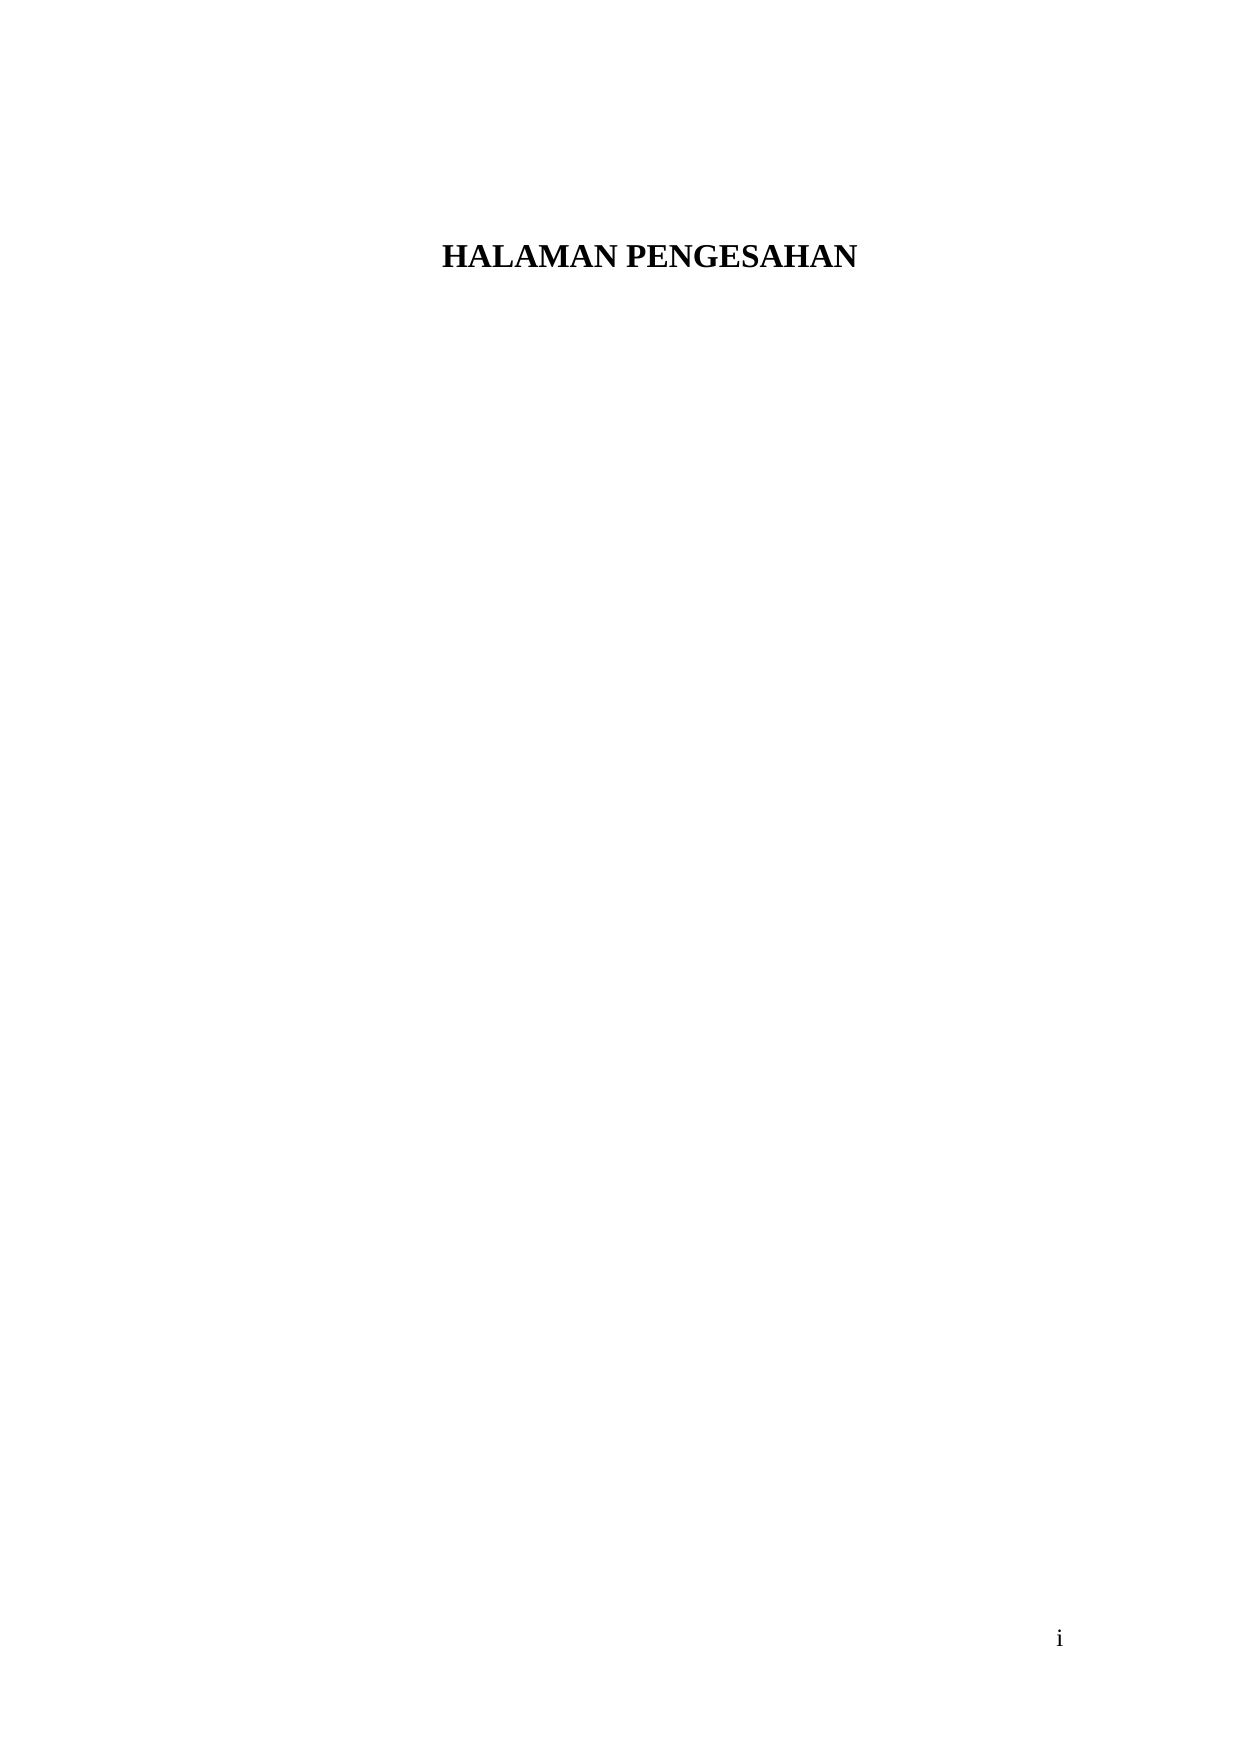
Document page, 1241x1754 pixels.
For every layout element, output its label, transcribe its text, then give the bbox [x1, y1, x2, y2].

subtitle HALAMAN PENGESAHAN [236, 236, 1063, 274]
